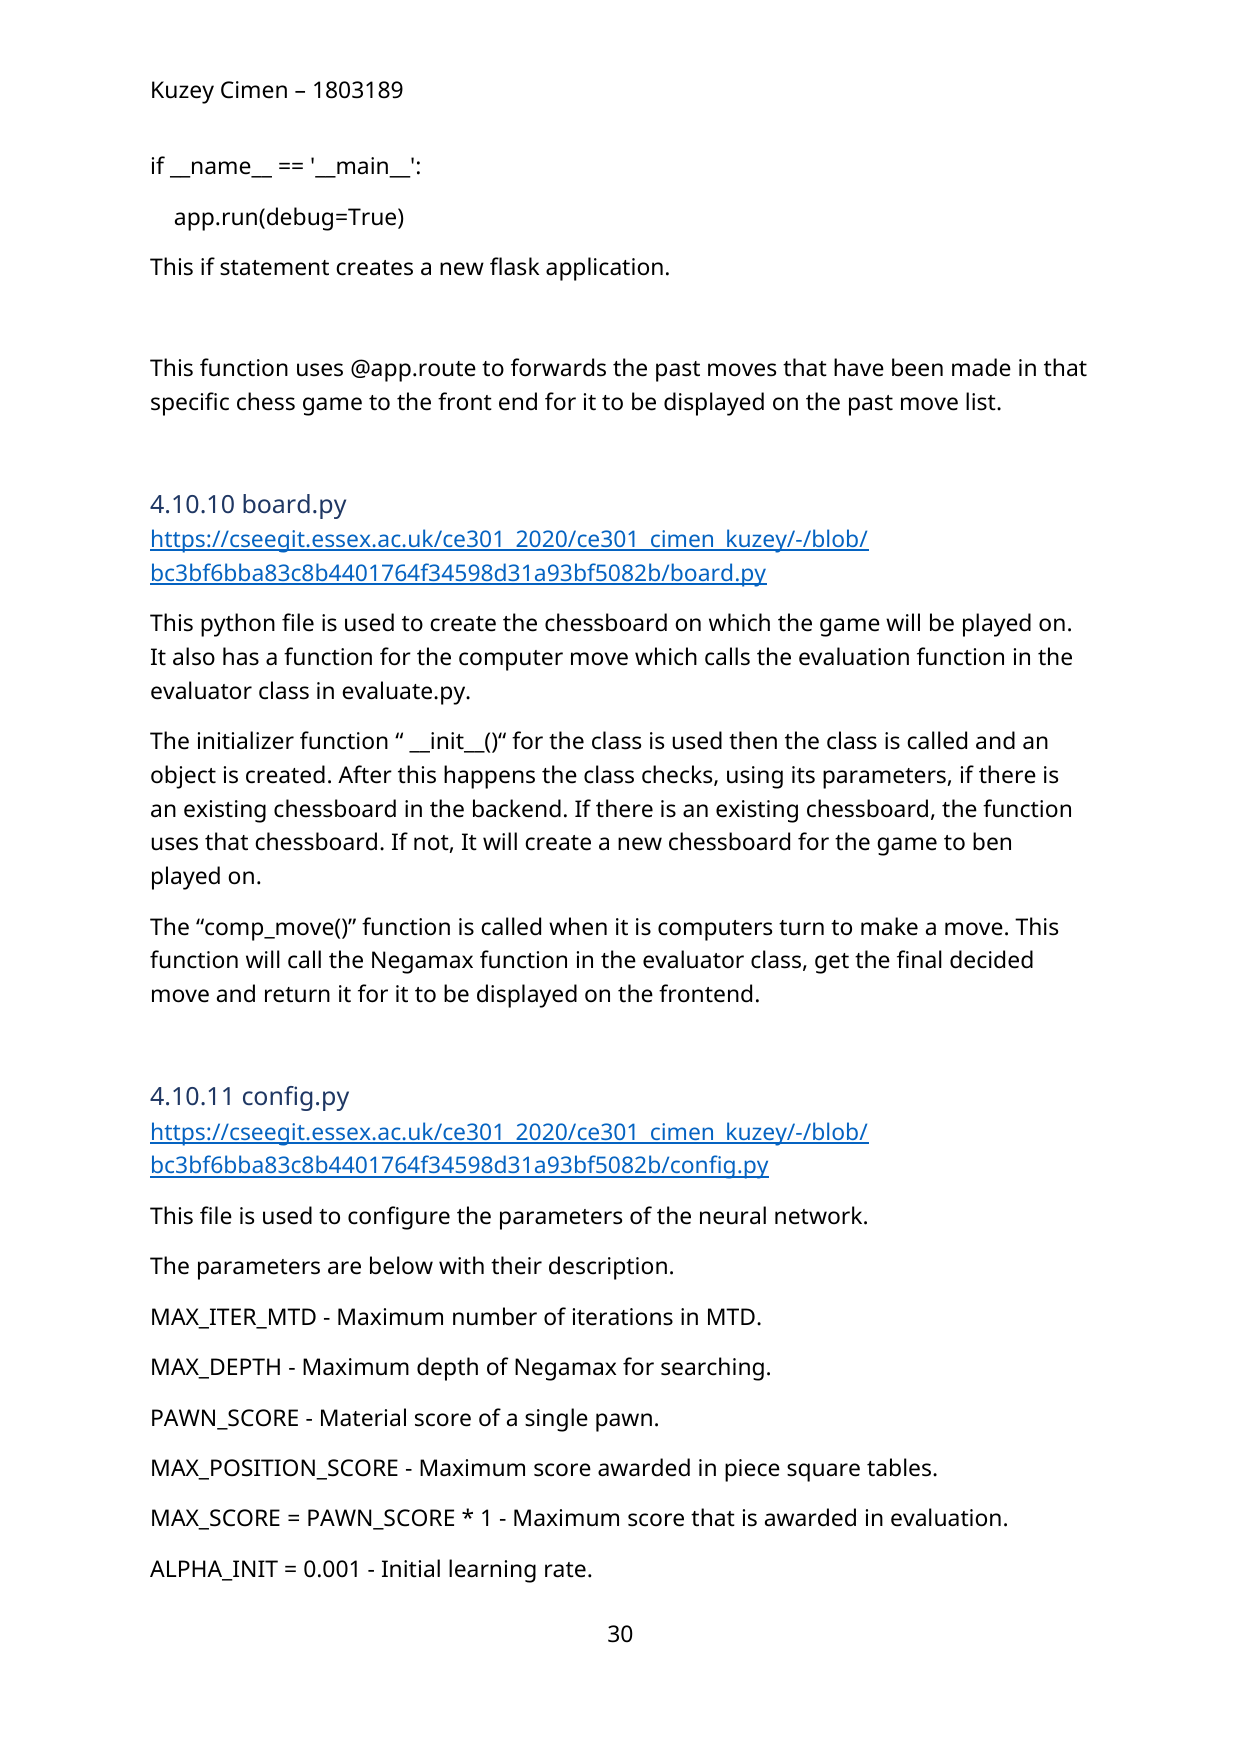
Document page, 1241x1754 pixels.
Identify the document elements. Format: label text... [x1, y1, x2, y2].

text This python file is used to create the chessboard on which the game will be played on. It also has a function for the computer move which calls the evaluation function in the evaluator class in evaluate.py. [150, 607, 1090, 706]
text The “comp_move()” function is called when it is computers turn to make a move. This function will call the Negamax function in the evaluator class, get the final decided move and return it for it to be displayed on the frontend. [150, 911, 1090, 1009]
text MAX_POSITION_SCORE - Maximum score awarded in piece square tables. [150, 1452, 1090, 1483]
text PAWN_SCORE - Material score of a single pawn. [150, 1401, 1090, 1433]
text MAX_SCORE = PAWN_SCORE * 1 - Maximum score that is awarded in evaluation. [150, 1502, 1090, 1533]
text MAX_ITER_MTD - Maximum number of iterations in MTD. [150, 1301, 1090, 1332]
text This file is used to configure the parameters of the neural network. [150, 1200, 1090, 1231]
text MAX_DEPTH - Maximum depth of Negamax for searching. [150, 1351, 1090, 1382]
subtitle 4.10.11 config.py [150, 1079, 1090, 1113]
text app.run(debug=True) [150, 200, 1090, 232]
text The initializer function “ __init__()“ for the class is used then the class is called and an object is created. After this happens the class checks, using its parameters, if there is an existing chessboard in the backend. If there is an existing chessboard, the function uses that chessboard. If not, It will create a new chessboard for the game to ben played on. [150, 725, 1090, 891]
text ALPHA_INIT = 0.001 - Initial learning rate. [150, 1553, 1090, 1584]
text This if statement creates a new flask application. [150, 251, 1090, 282]
text if __name__ == '__main__': [150, 150, 1090, 181]
text https://cseegit.essex.ac.uk/ce301_2020/ce301_cimen_kuzey/-/blob/bc3bf6bba83c8b4401764f34598d31a93bf5082b/board.py [150, 523, 1090, 588]
text This function uses @app.route to forwards the past moves that have been made in that specific chess game to the front end for it to be displayed on the past move list. [150, 352, 1090, 417]
text https://cseegit.essex.ac.uk/ce301_2020/ce301_cimen_kuzey/-/blob/bc3bf6bba83c8b4401764f34598d31a93bf5082b/config.py [150, 1116, 1090, 1181]
subtitle 4.10.10 board.py [150, 486, 1090, 520]
text The parameters are below with their description. [150, 1250, 1090, 1281]
